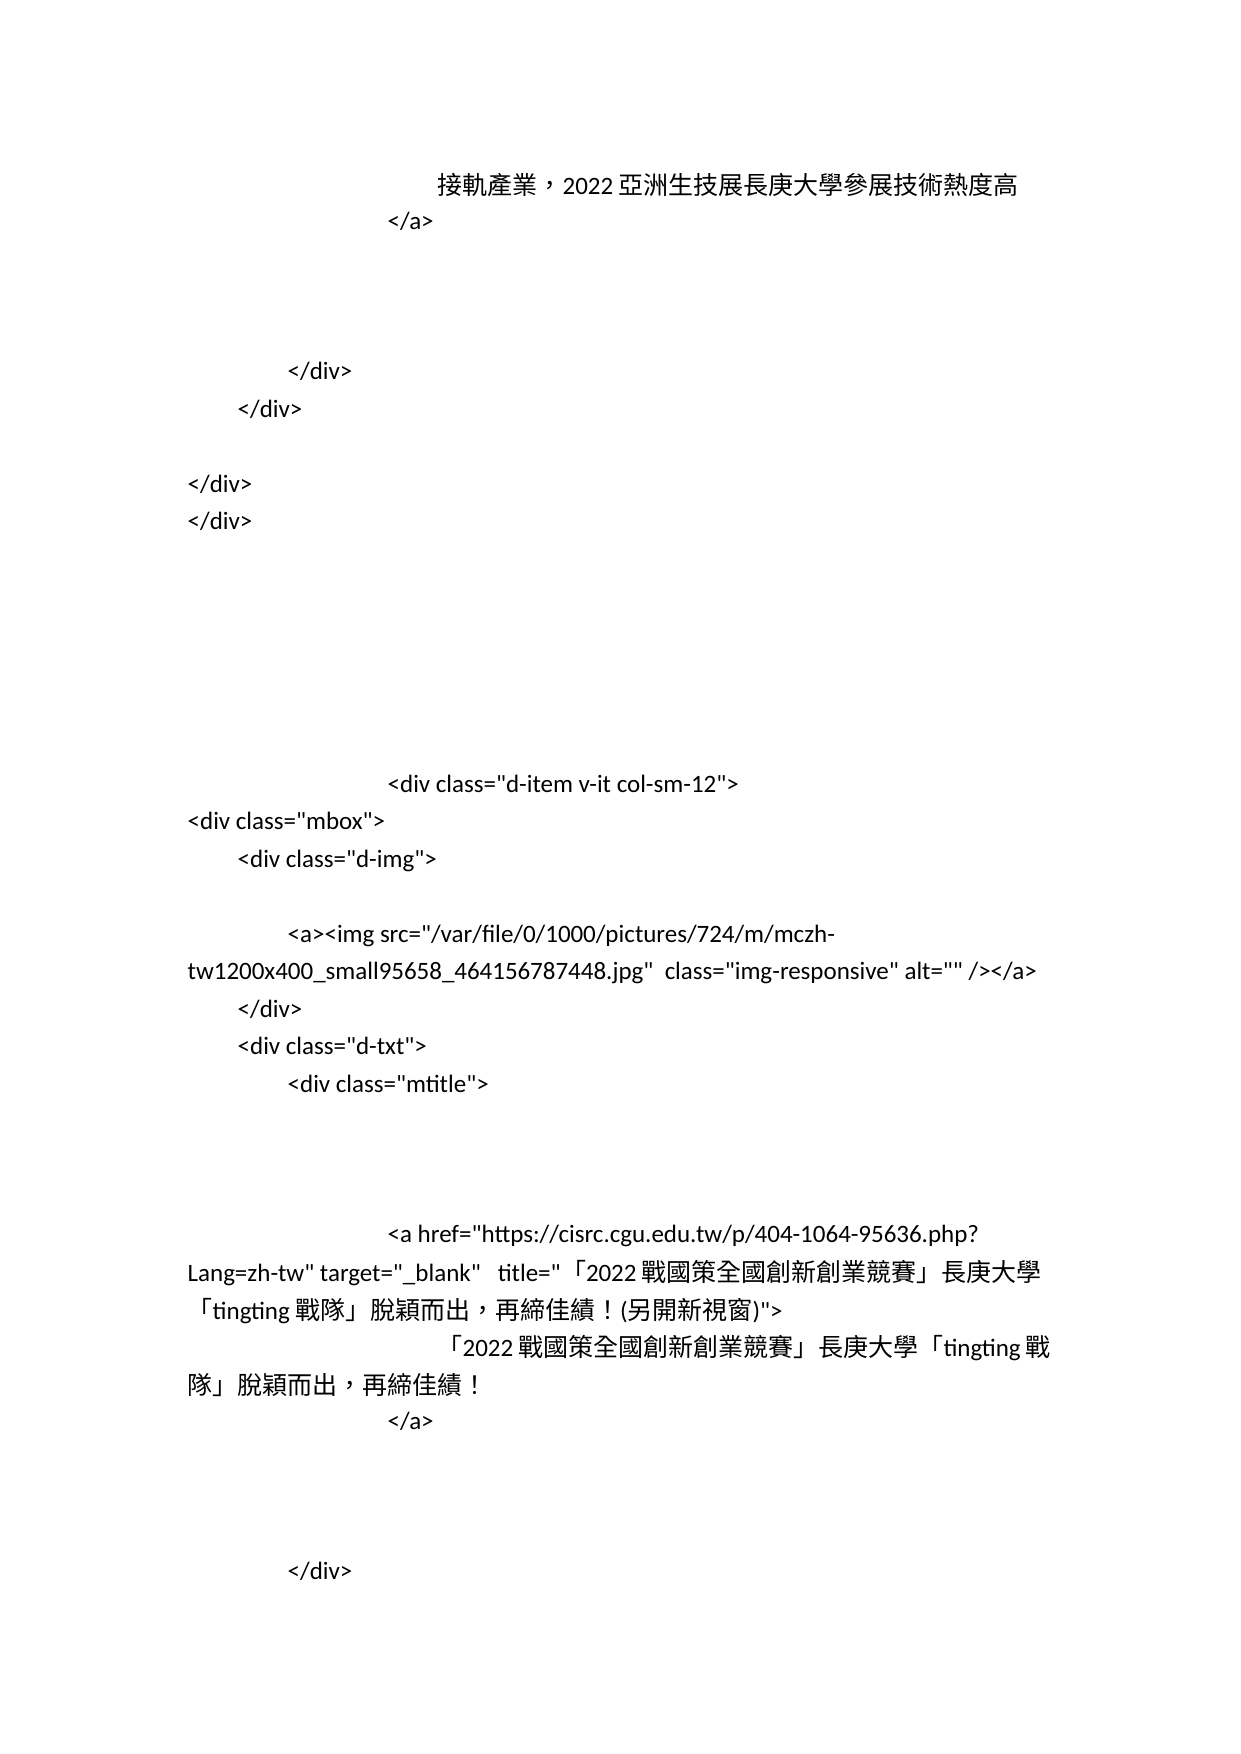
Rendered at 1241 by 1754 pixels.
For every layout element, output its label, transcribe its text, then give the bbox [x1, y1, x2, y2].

text <a href="https://cisrc.cgu.edu.tw/p/404-1064-95636.php?Lang=zh-tw" target="_blank" title="「2022戰國策全國創新創業競賽」長庚大學「tingting戰隊」脫穎而出，再締佳績！(另開新視窗)"> [187, 1214, 1053, 1327]
text </div> [187, 352, 1053, 389]
text </div> [187, 389, 1053, 427]
text </a> [187, 1402, 1053, 1439]
text <a><img src="/var/file/0/1000/pictures/724/m/mczh-tw1200x400_small95658_464156787448.jpg" class="img-responsive" alt="" /></a> [187, 914, 1053, 989]
text 接軌產業，2022亞洲生技展長庚大學參展技術熱度高 [187, 164, 1053, 202]
text </a> [187, 202, 1053, 239]
text <div class="d-item v-it col-sm-12"> [187, 764, 1053, 802]
text <div class="d-img"> [187, 839, 1053, 877]
text <div class="mbox"> [187, 802, 1053, 839]
text </div> [187, 989, 1053, 1027]
text </div> [187, 464, 1053, 502]
text </div> [187, 1552, 1053, 1589]
text </div> [187, 502, 1053, 539]
text <div class="mtitle"> [187, 1064, 1053, 1102]
text <div class="d-txt"> [187, 1027, 1053, 1064]
text 「2022戰國策全國創新創業競賽」長庚大學「tingting戰隊」脫穎而出，再締佳績！ [187, 1327, 1053, 1402]
